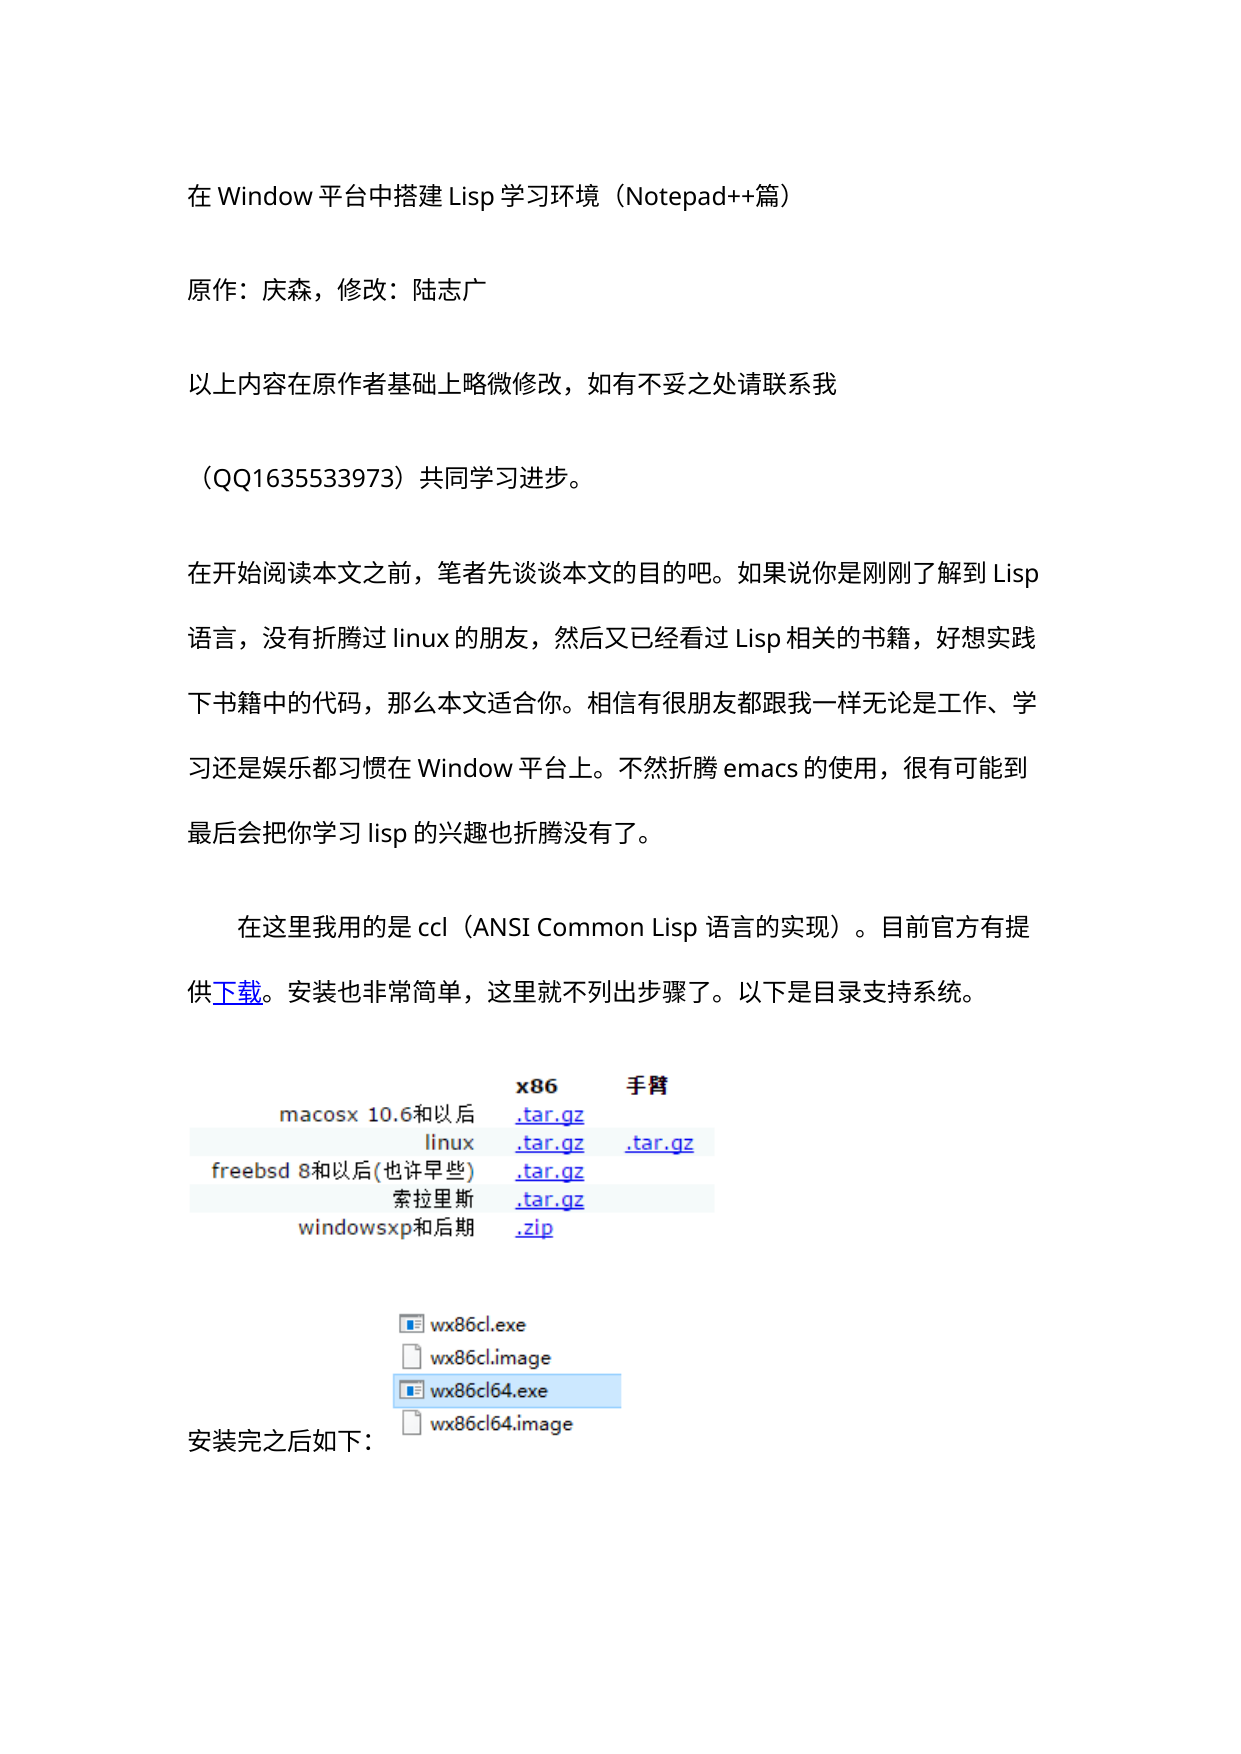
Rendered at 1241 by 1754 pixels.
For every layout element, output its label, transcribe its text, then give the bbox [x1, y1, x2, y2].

text 在这里我用的是ccl（ANSI Common Lisp 语言的实现）。目前官方有提供下载。安装也非常简单，这里就不列出步骤了。以下是目录支持系统。 [187, 893, 1053, 1023]
text 以上内容在原作者基础上略微修改，如有不妥之处请联系我 [187, 350, 1053, 415]
picture [387, 1308, 622, 1451]
text 安装完之后如下： [187, 1309, 1053, 1471]
text 在Window平台中搭建Lisp学习环境（Notepad++篇） [187, 162, 1053, 227]
text 在开始阅读本文之前，笔者先谈谈本文的目的吧。如果说你是刚刚了解到Lisp语言，没有折腾过linux的朋友，然后又已经看过Lisp相关的书籍，好想实践下书籍中的代码，那么本文适合你。相信有很朋友都跟我一样无论是工作、学习还是娱乐都习惯在Window平台上。不然折腾emacs的使用，很有可能到最后会把你学习lisp的兴趣也折腾没有了。 [187, 539, 1053, 864]
text 原作：庆森，修改：陆志广 [187, 256, 1053, 321]
text （QQ1635533973）共同学习进步。 [187, 444, 1053, 509]
picture [187, 1052, 735, 1260]
